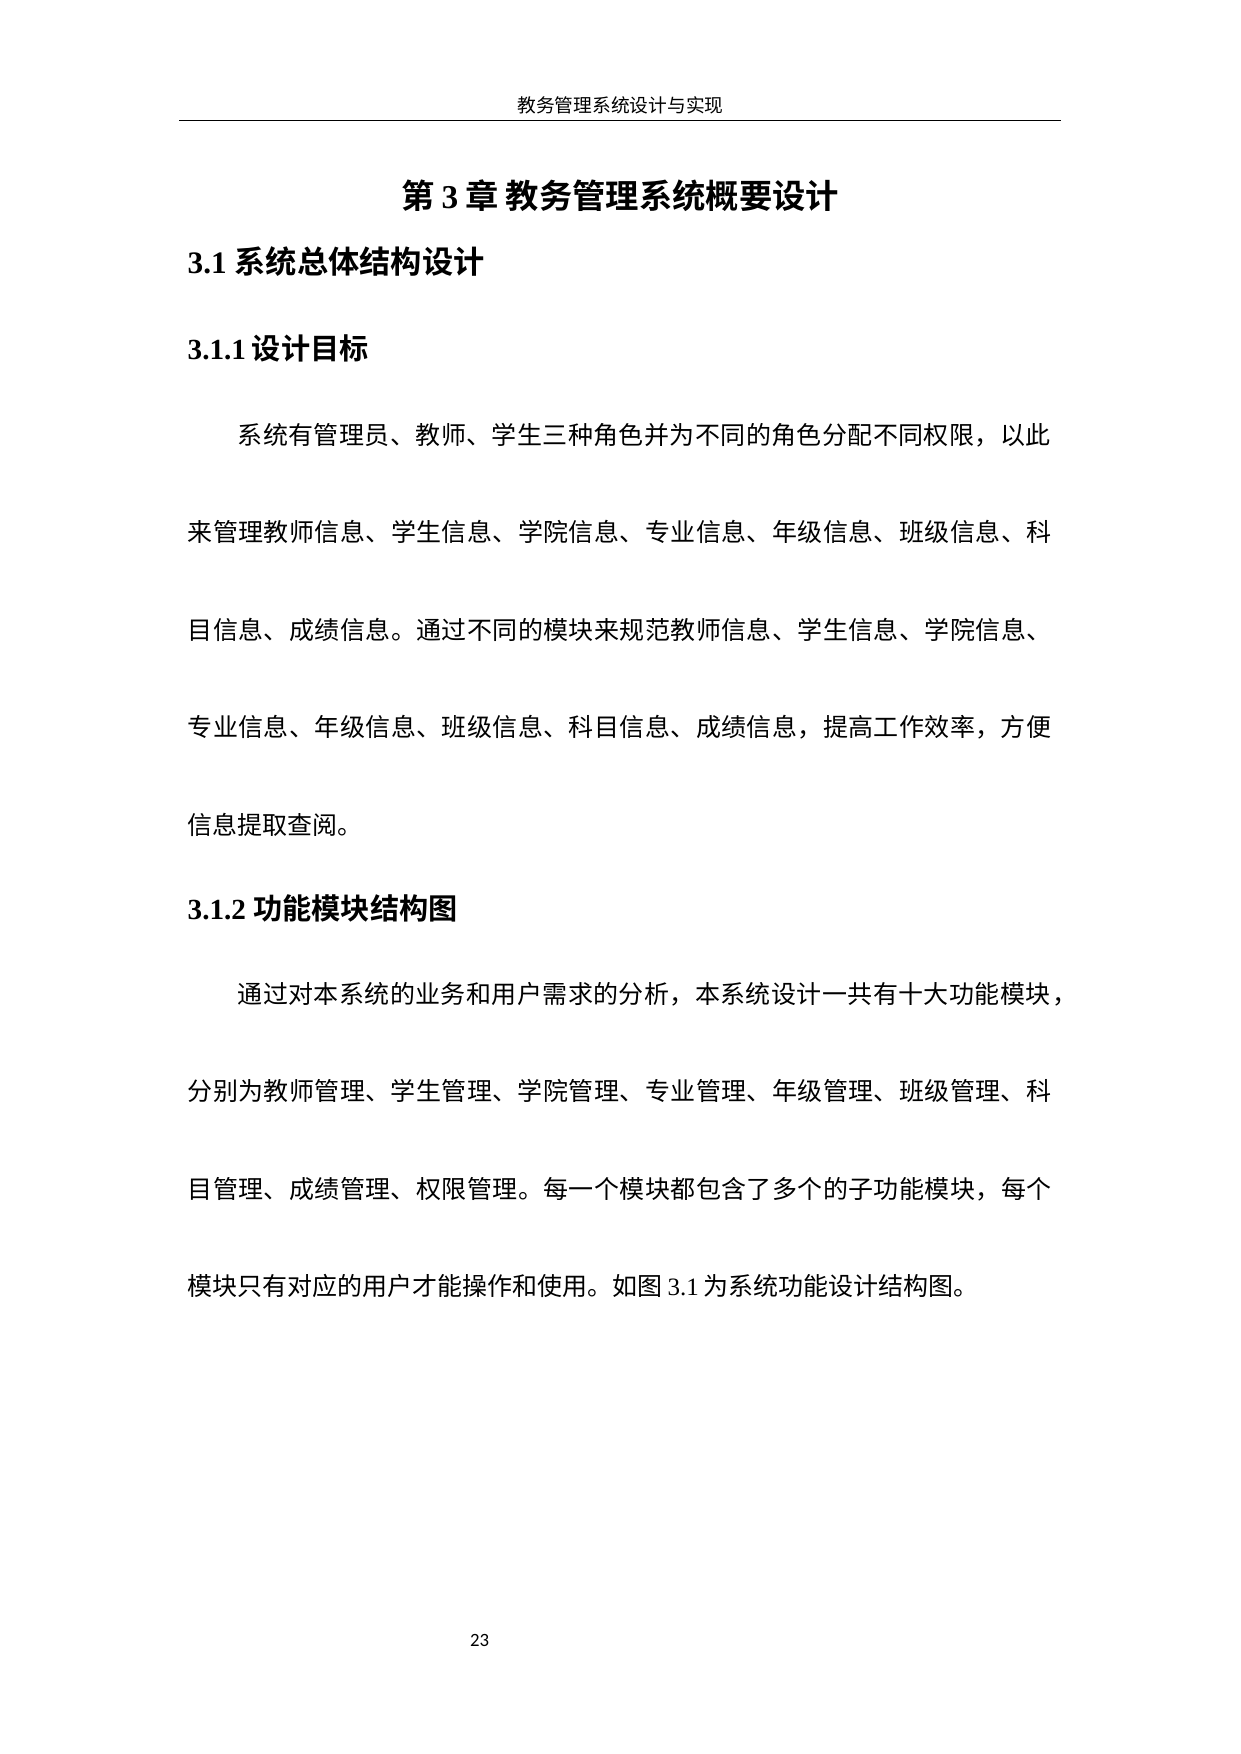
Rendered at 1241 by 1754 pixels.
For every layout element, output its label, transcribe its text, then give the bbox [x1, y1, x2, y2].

text 通过对本系统的业务和用户需求的分析，本系统设计一共有十大功能模块，分别为教师管理、学生管理、学院管理、专业管理、年级管理、班级管理、科目管理、成绩管理、权限管理。每一个模块都包含了多个的子功能模块，每个模块只有对应的用户才能操作和使用。如图3.1为系统功能设计结构图。 [187, 960, 1053, 1317]
text 3.1.1设计目标 [187, 314, 1053, 379]
text 第3章 教务管理系统概要设计 [187, 162, 1053, 227]
text 3.1.2 功能模块结构图 [187, 874, 1053, 939]
text 3.1 系统总体结构设计 [187, 227, 1053, 292]
text 系统有管理员、教师、学生三种角色并为不同的角色分配不同权限，以此来管理教师信息、学生信息、学院信息、专业信息、年级信息、班级信息、科目信息、成绩信息。通过不同的模块来规范教师信息、学生信息、学院信息、专业信息、年级信息、班级信息、科目信息、成绩信息，提高工作效率，方便信息提取查阅。 [187, 401, 1053, 856]
